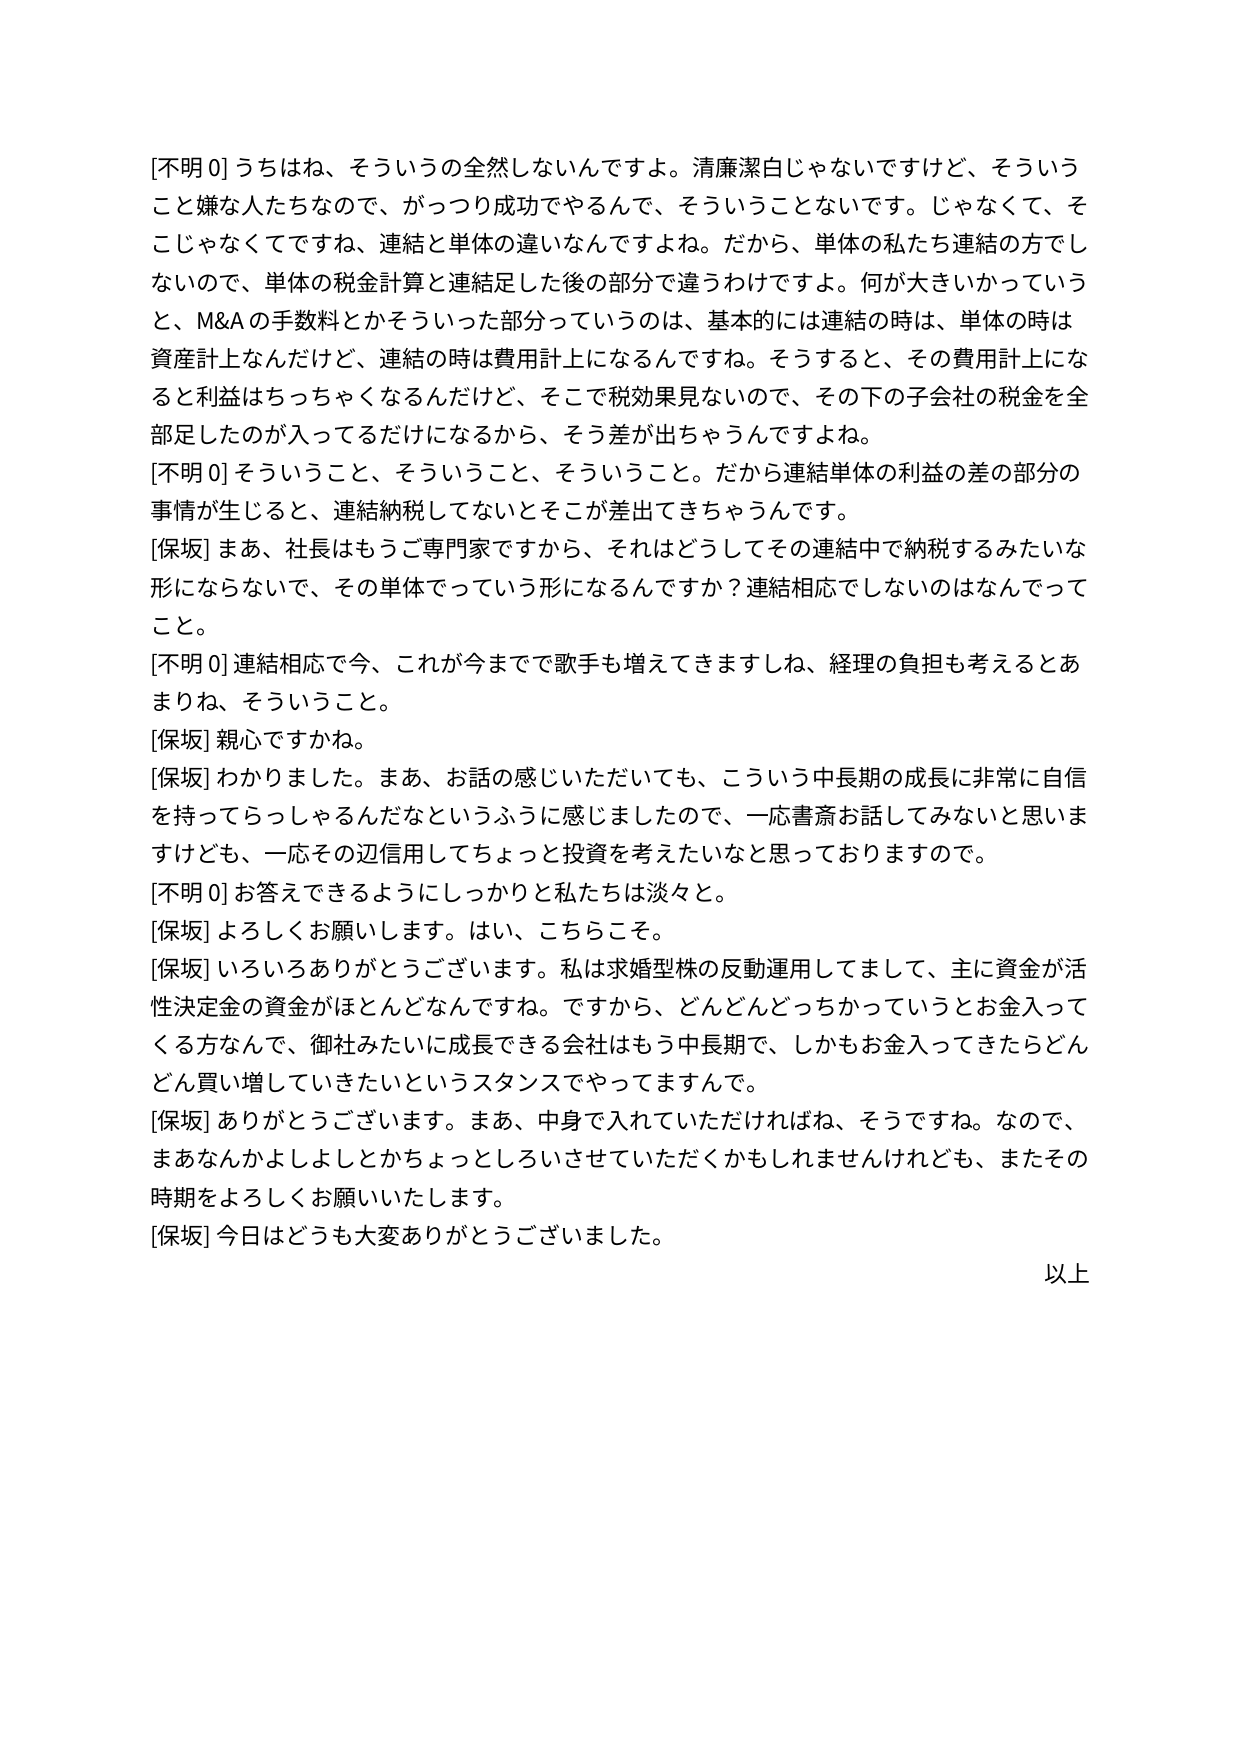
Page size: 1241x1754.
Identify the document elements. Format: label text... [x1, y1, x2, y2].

text [不明0] お答えできるようにしっかりと私たちは淡々と。 [150, 874, 1090, 908]
text [保坂] わかりました。まあ、お話の感じいただいても、こういう中長期の成長に非常に自信を持ってらっしゃるんだなというふうに感じましたので、一応書斎お話してみないと思いますけども、一応その辺信用してちょっと投資を考えたいなと思っておりますので。 [150, 760, 1090, 869]
text [不明0] そういうこと、そういうこと、そういうこと。だから連結単体の利益の差の部分の事情が生じると、連結納税してないとそこが差出てきちゃうんです。 [150, 455, 1090, 526]
text [保坂] ありがとうございます。まあ、中身で入れていただければね、そうですね。なので、まあなんかよしよしとかちょっとしろいさせていただくかもしれませんけれども、またその時期をよろしくお願いいたします。 [150, 1103, 1090, 1213]
text [保坂] 今日はどうも大変ありがとうございました。 [150, 1217, 1090, 1251]
text 以上 [150, 1256, 1090, 1289]
text [保坂] よろしくお願いします。はい、こちらこそ。 [150, 912, 1090, 946]
text [保坂] 親心ですかね。 [150, 722, 1090, 755]
text [不明0] うちはね、そういうの全然しないんですよ。清廉潔白じゃないですけど、そういうこと嫌な人たちなので、がっつり成功でやるんで、そういうことないです。じゃなくて、そこじゃなくてですね、連結と単体の違いなんですよね。だから、単体の私たち連結の方でしないので、単体の税金計算と連結足した後の部分で違うわけですよ。何が大きいかっていうと、M&Aの手数料とかそういった部分っていうのは、基本的には連結の時は、単体の時は資産計上なんだけど、連結の時は費用計上になるんですね。そうすると、その費用計上になると利益はちっちゃくなるんだけど、そこで税効果見ないので、その下の子会社の税金を全部足したのが入ってるだけになるから、そう差が出ちゃうんですよね。 [150, 150, 1090, 450]
text [不明0] 連結相応で今、これが今までで歌手も増えてきますしね、経理の負担も考えるとあまりね、そういうこと。 [150, 646, 1090, 717]
text [保坂] まあ、社長はもうご専門家ですから、それはどうしてその連結中で納税するみたいな形にならないで、その単体でっていう形になるんですか？連結相応でしないのはなんでってこと。 [150, 531, 1090, 641]
text [保坂] いろいろありがとうございます。私は求婚型株の反動運用してまして、主に資金が活性決定金の資金がほとんどなんですね。ですから、どんどんどっちかっていうとお金入ってくる方なんで、御社みたいに成長できる会社はもう中長期で、しかもお金入ってきたらどんどん買い増していきたいというスタンスでやってますんで。 [150, 951, 1090, 1098]
